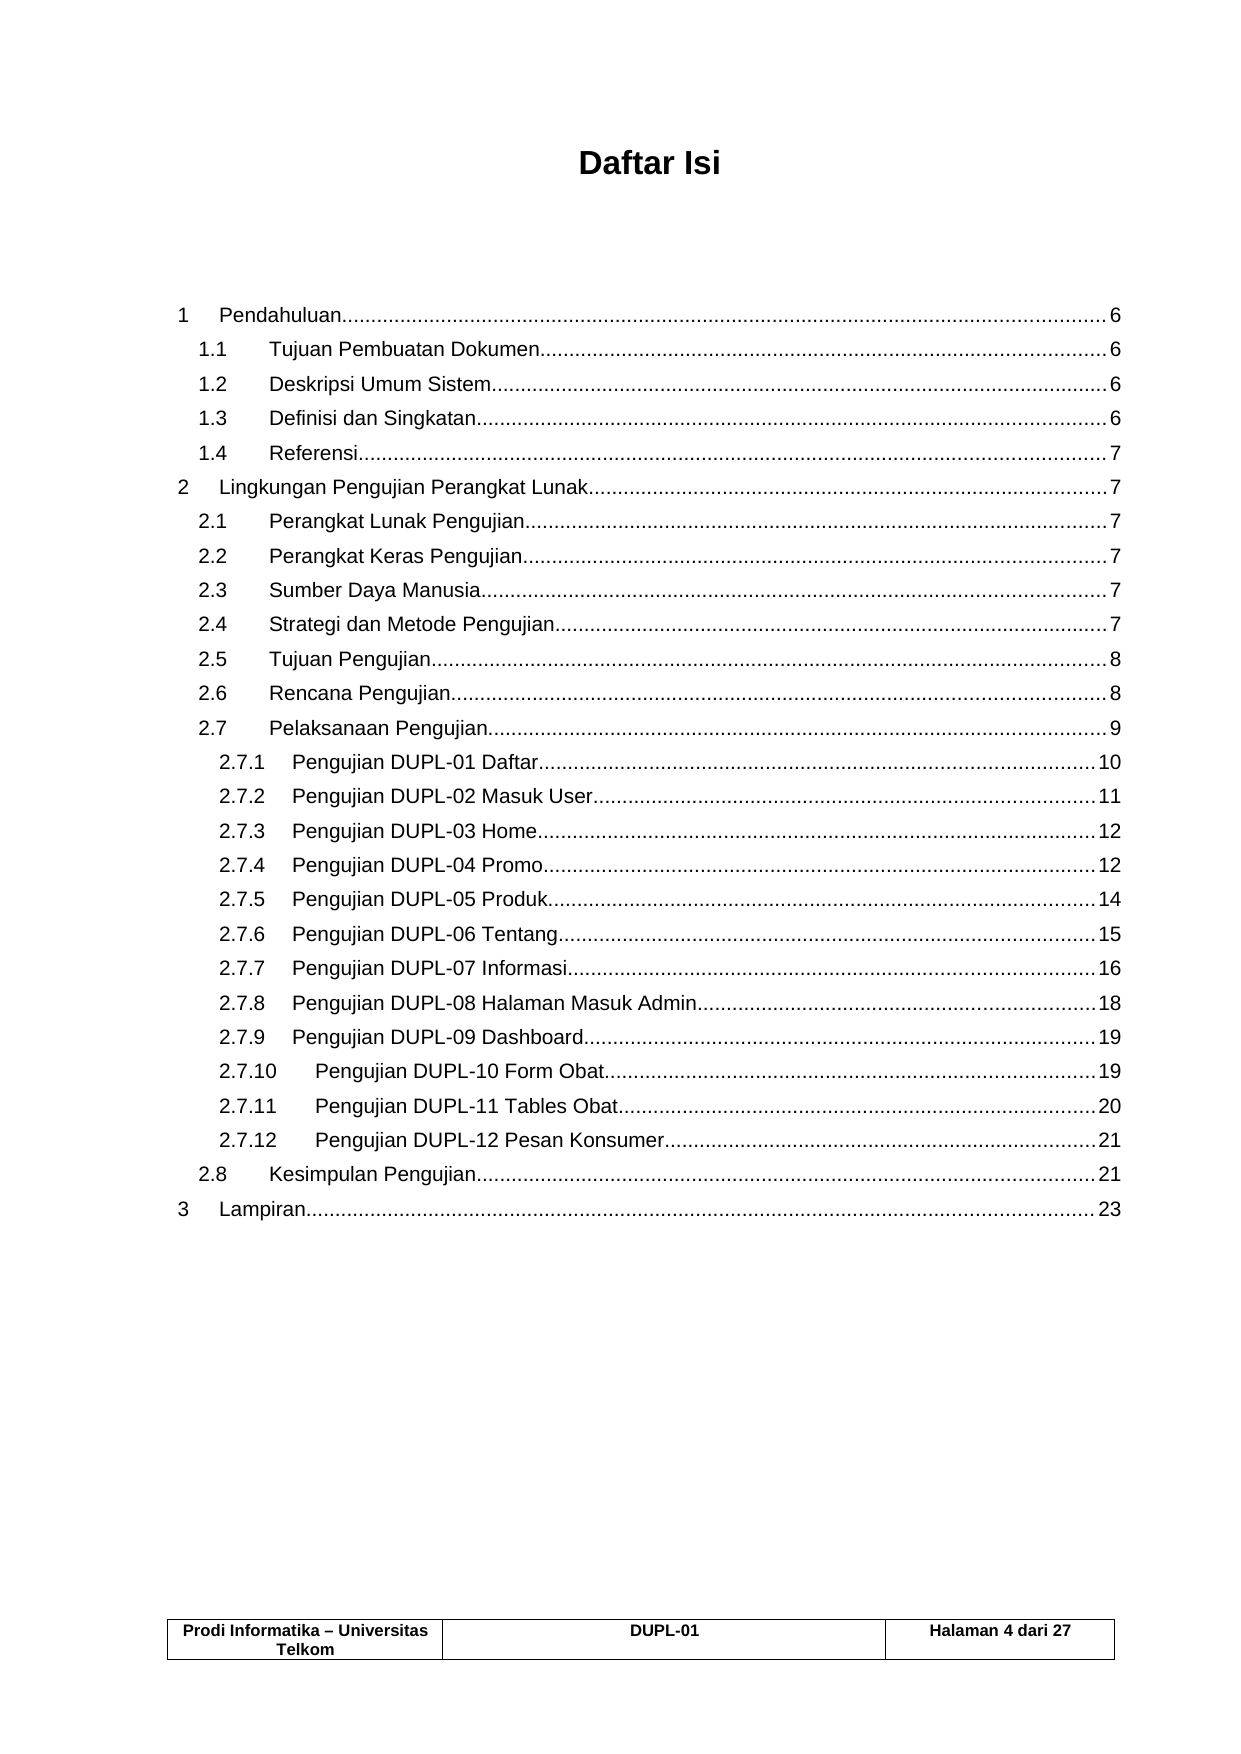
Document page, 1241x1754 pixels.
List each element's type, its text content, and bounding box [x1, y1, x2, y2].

title Daftar Isi [177, 143, 1122, 182]
